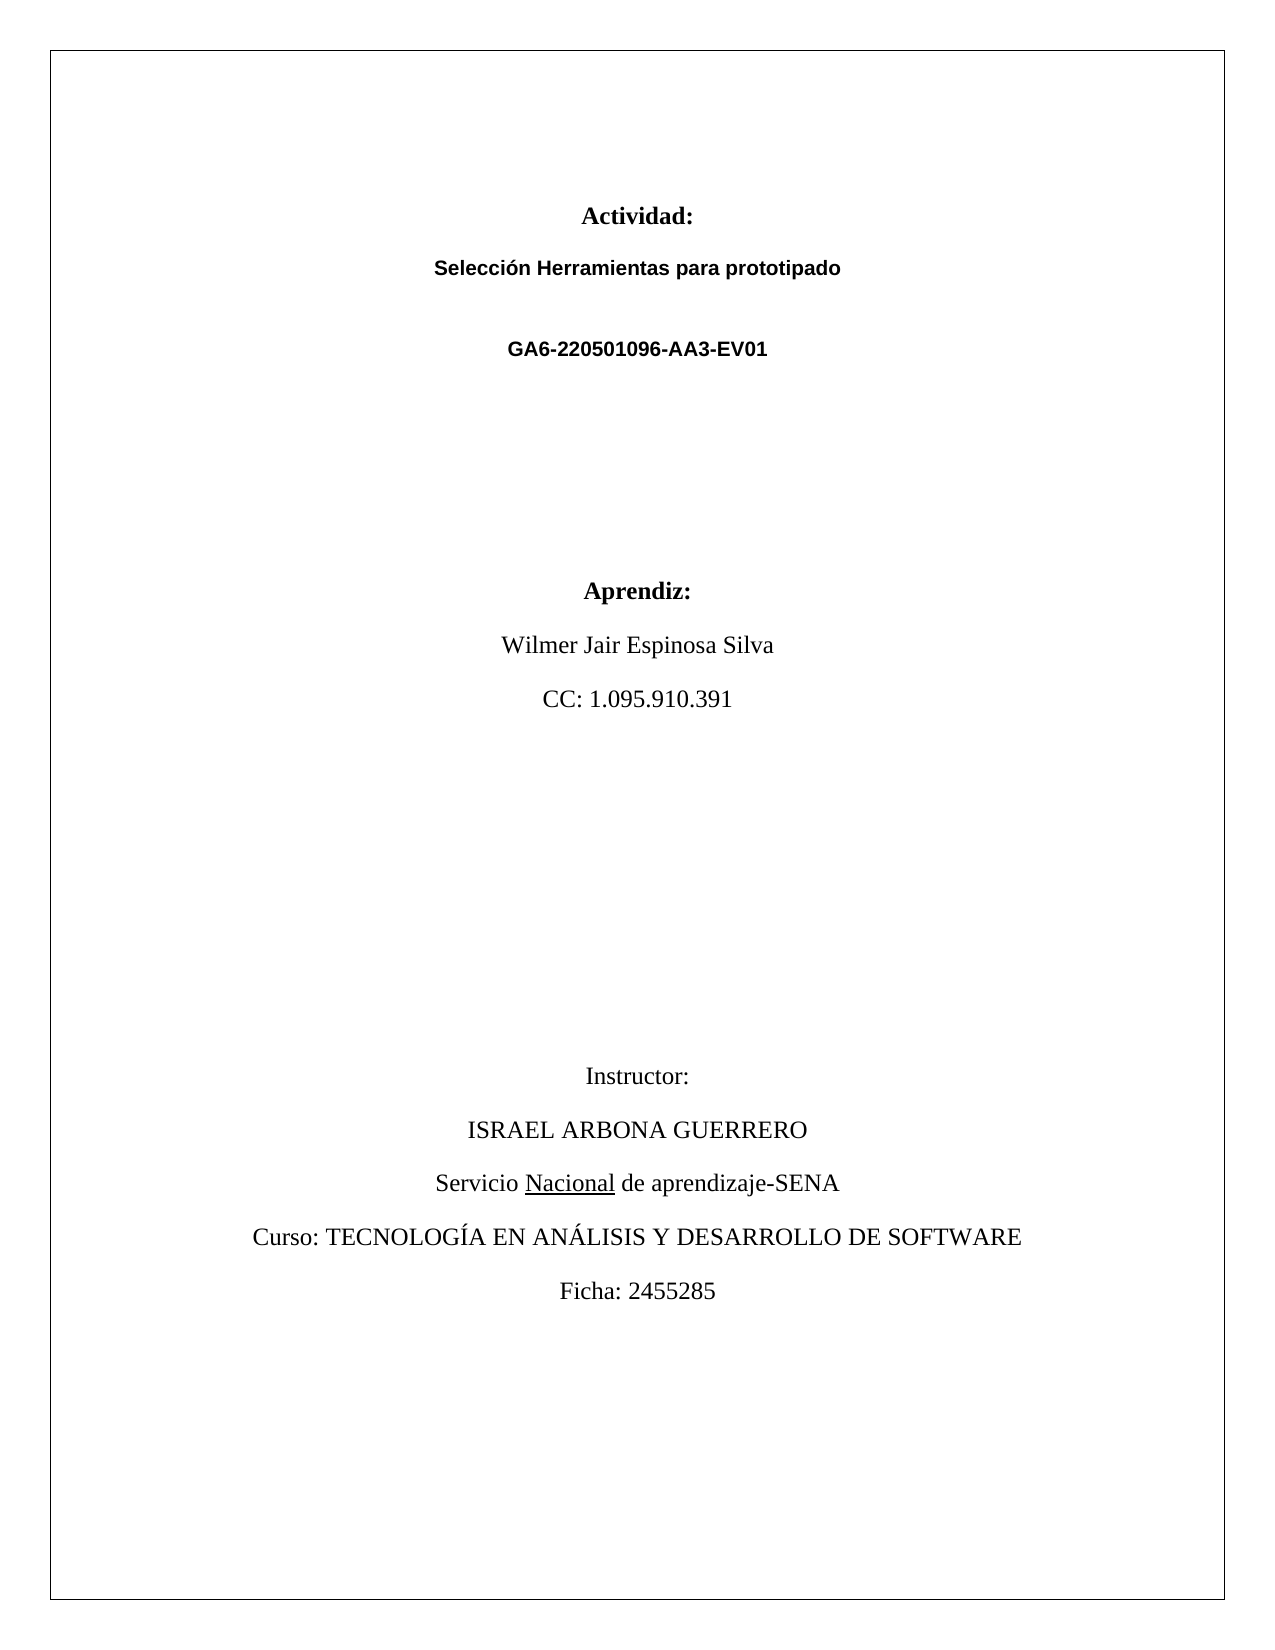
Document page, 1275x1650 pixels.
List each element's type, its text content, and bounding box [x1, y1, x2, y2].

text Ficha: 2455285 [136, 1276, 1139, 1305]
text Wilmer Jair Espinosa Silva [136, 630, 1139, 659]
text GA6-220501096-AA3-EV01 [136, 337, 1139, 361]
text ISRAEL ARBONA GUERRERO [136, 1115, 1139, 1143]
text Selección Herramientas para prototipado [136, 255, 1139, 279]
text Servicio Nacional de aprendizaje-SENA [136, 1168, 1139, 1197]
text Actividad: [136, 201, 1139, 230]
text Aprendiz: [136, 576, 1139, 605]
text Curso: TECNOLOGÍA EN ANÁLISIS Y DESARROLLO DE SOFTWARE [136, 1222, 1139, 1251]
text Instructor: [136, 1061, 1139, 1089]
text CC: 1.095.910.391 [136, 684, 1139, 713]
